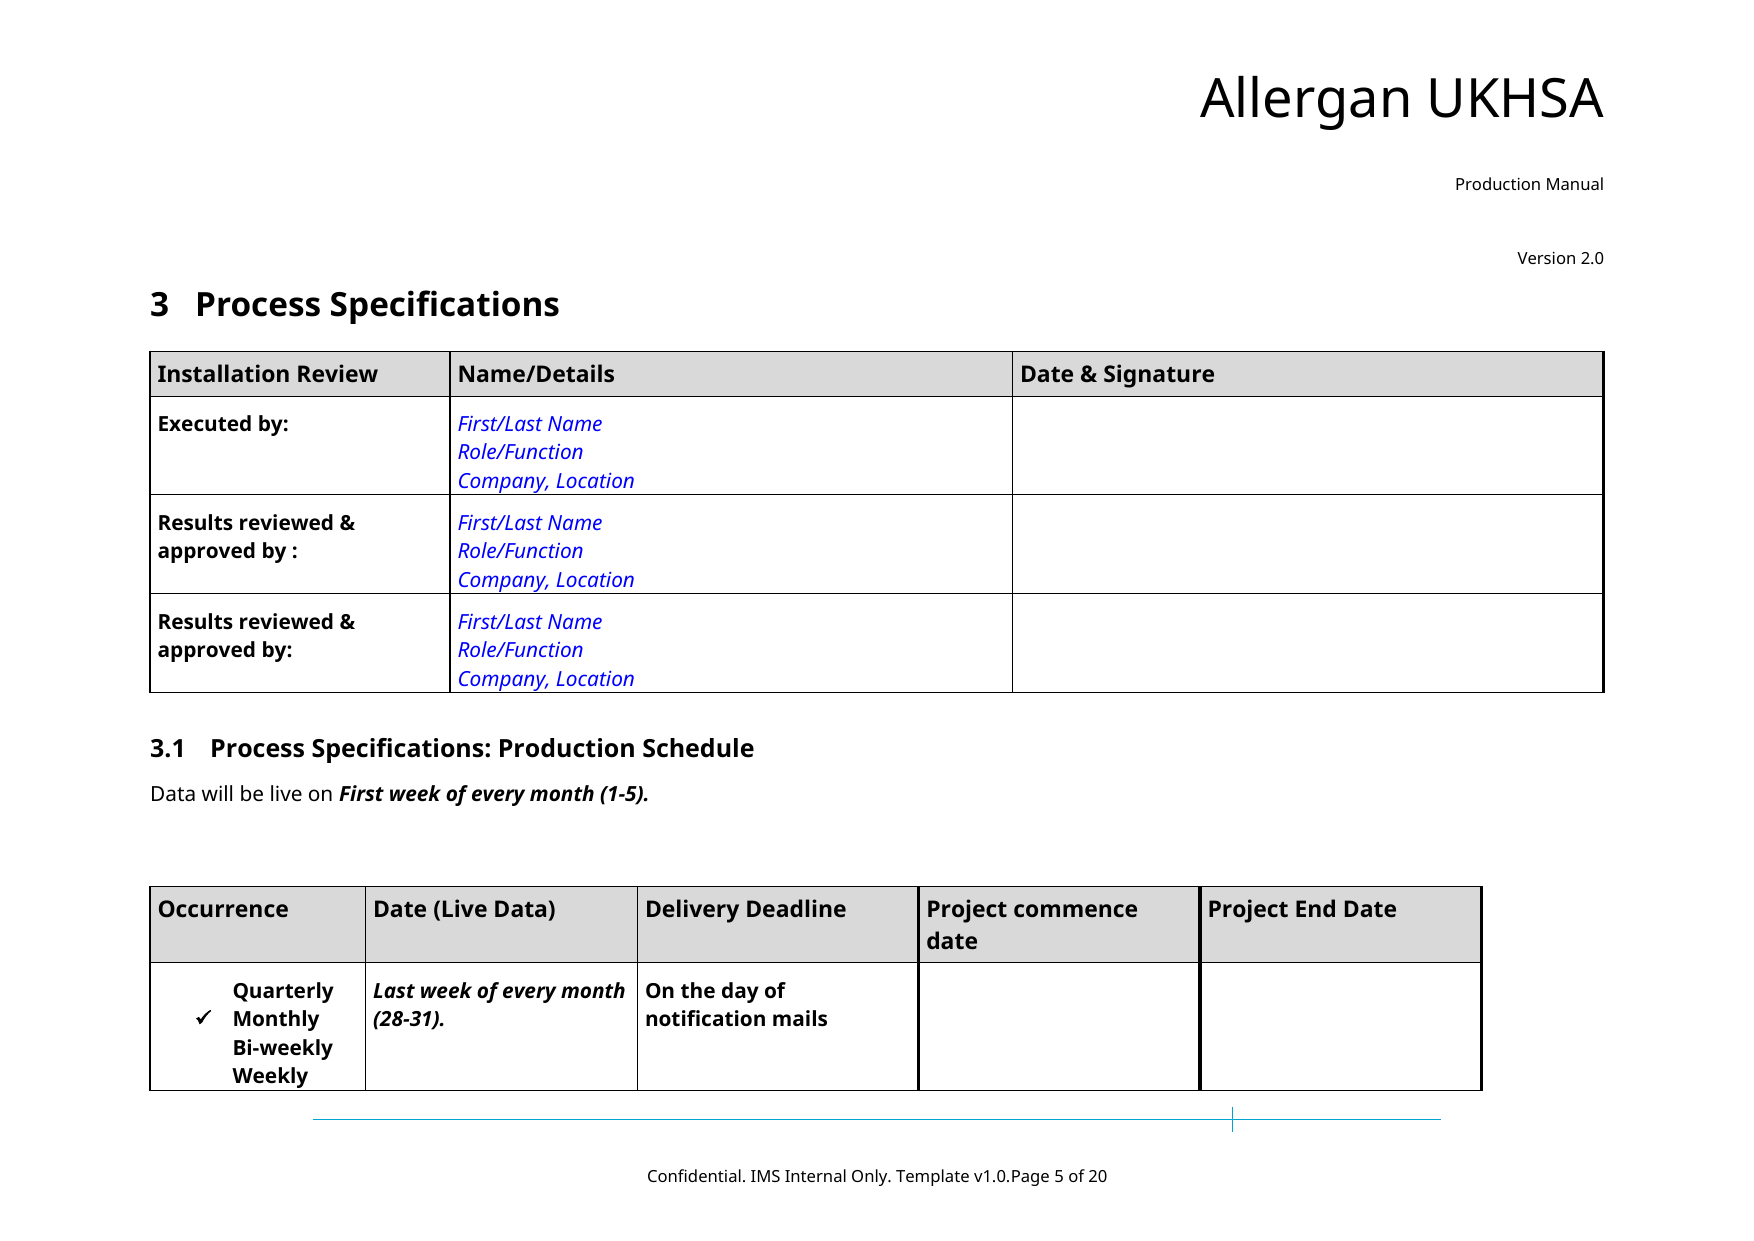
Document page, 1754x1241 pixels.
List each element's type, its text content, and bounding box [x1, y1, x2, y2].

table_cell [151, 963, 365, 1089]
table_cell First/Last Name Role/Function Company, Location [451, 594, 1012, 692]
table_header Delivery Deadline [638, 887, 917, 962]
table_header Project End Date [1202, 887, 1480, 962]
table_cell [366, 963, 637, 1089]
table_cell First/Last Name Role/Function Company, Location [451, 397, 1012, 494]
table_cell First/Last Name Role/Function Company, Location [451, 495, 1012, 593]
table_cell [638, 963, 917, 1089]
table_cell [1013, 594, 1602, 692]
table_header Name/Details [451, 352, 1012, 396]
table_header Project commence date [920, 887, 1198, 962]
subtitle Process Specifications [150, 280, 1604, 326]
table_header Date & Signature [1013, 352, 1602, 396]
table_cell [1202, 963, 1480, 1089]
subtitle Process Specifications: Production Schedule [150, 731, 1604, 765]
table_cell Executed by: [151, 397, 449, 494]
table_header Date (Live Data) [366, 887, 637, 962]
text Data will be live on First week of every month (1-5). [150, 779, 1604, 808]
table_cell Results reviewed & approved by: [151, 594, 449, 692]
table_cell Results reviewed & approved by : [151, 495, 449, 593]
table_header Occurrence [151, 887, 365, 962]
table_cell [920, 963, 1198, 1089]
table_cell [1013, 495, 1602, 593]
table_cell [1013, 397, 1602, 494]
table_header Installation Review [151, 352, 449, 396]
